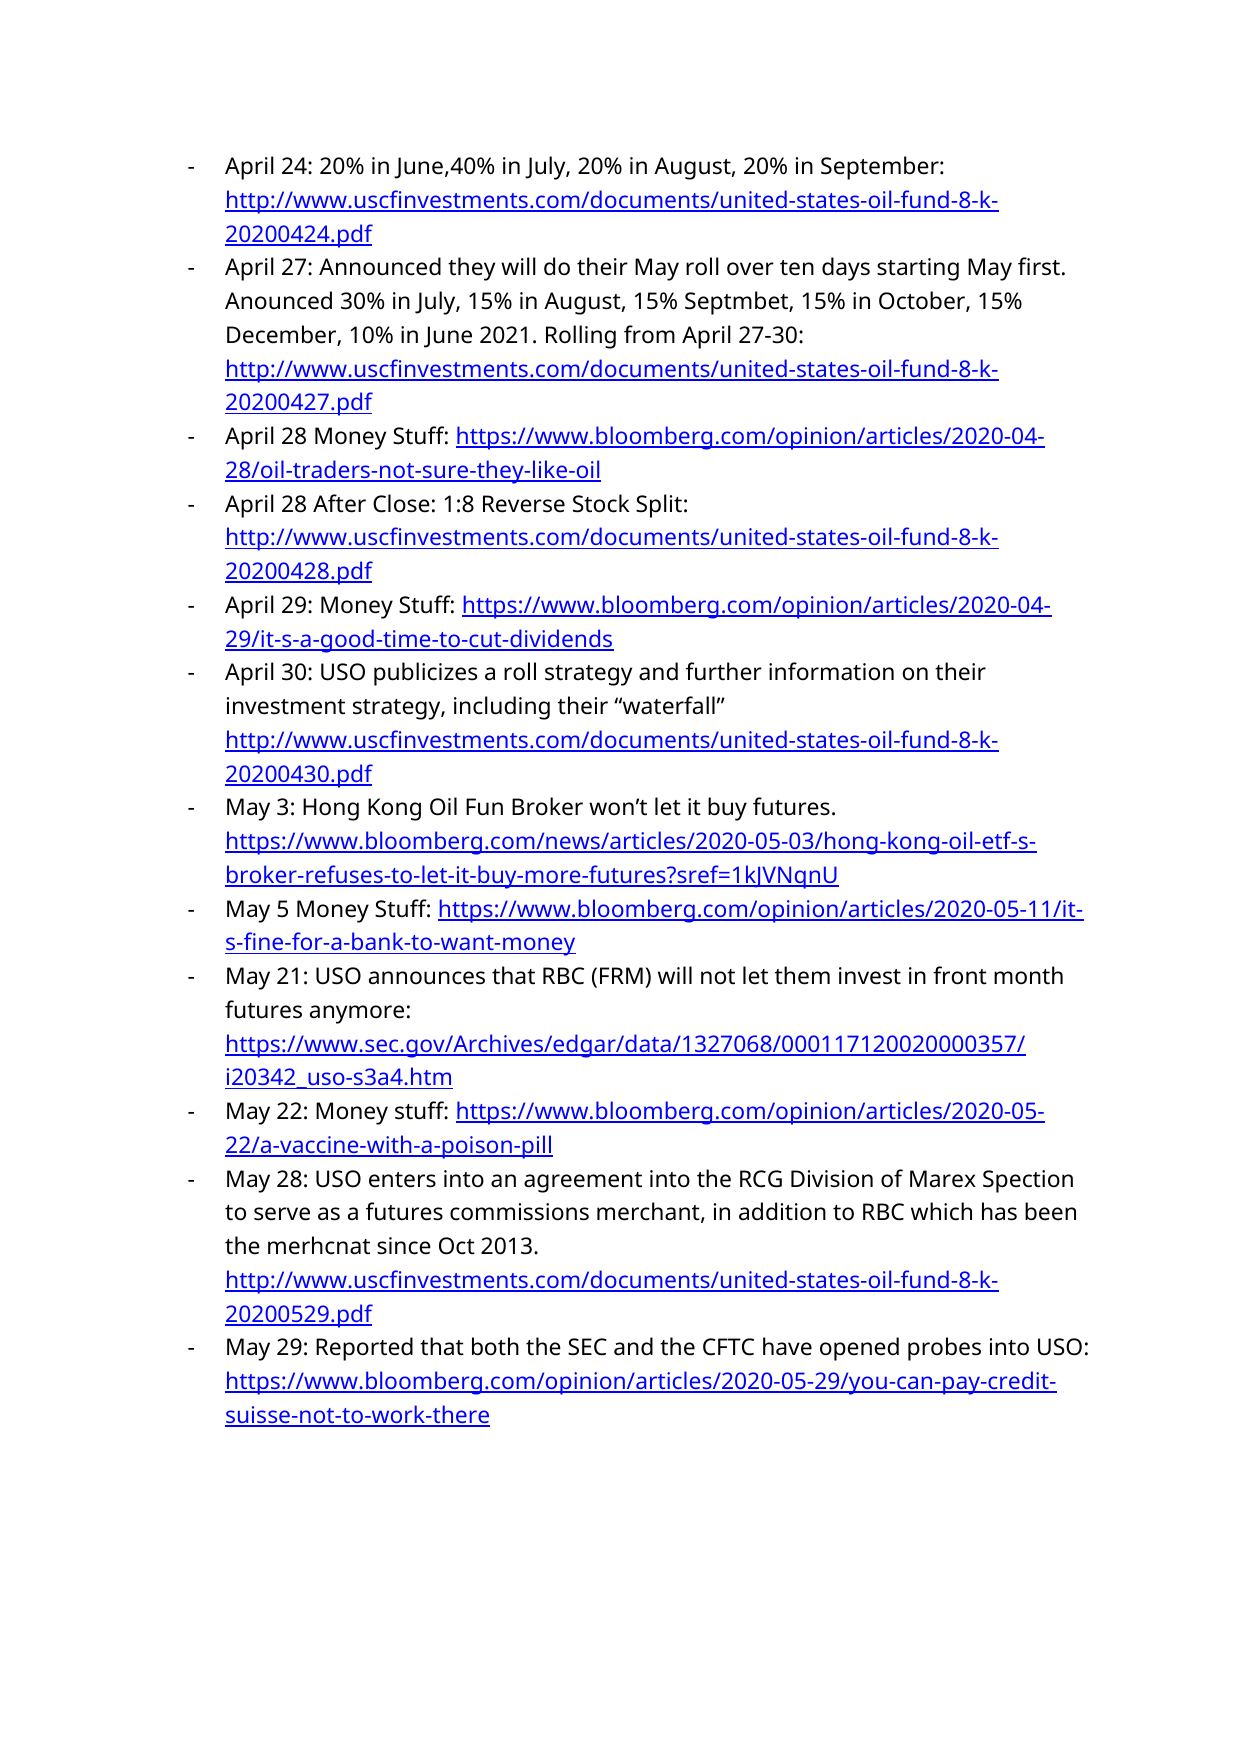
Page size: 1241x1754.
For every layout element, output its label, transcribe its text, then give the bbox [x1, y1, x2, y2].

list April 27: Announced they will do their May roll over ten days starting May first. Anounced 30% in July, 15% in August, 15% Septmbet, 15% in October, 15% December, 10% in June 2021. Rolling from April 27-30: http://www.uscfinvestments.com/documents/united-states-oil-fund-8-k-20200427.pdf [187, 251, 1090, 417]
list May 5 Money Stuff: https://www.bloomberg.com/opinion/articles/2020-05-11/it-s-fine-for-a-bank-to-want-money [187, 892, 1090, 957]
list May 28: USO enters into an agreement into the RCG Division of Marex Spection to serve as a futures commissions merchant, in addition to RBC which has been the merhcnat since Oct 2013. http://www.uscfinvestments.com/documents/united-states-oil-fund-8-k-20200529.pdf [187, 1162, 1090, 1329]
list April 29: Money Stuff: https://www.bloomberg.com/opinion/articles/2020-04-29/it-s-a-good-time-to-cut-dividends [187, 589, 1090, 654]
list May 21: USO announces that RBC (FRM) will not let them invest in front month futures anymore: https://www.sec.gov/Archives/edgar/data/1327068/000117120020000357/i20342_uso-s3a4.htm [187, 960, 1090, 1092]
list May 3: Hong Kong Oil Fun Broker won’t let it buy futures. https://www.bloomberg.com/news/articles/2020-05-03/hong-kong-oil-etf-s-broker-refuses-to-let-it-buy-more-futures?sref=1kJVNqnU [187, 791, 1090, 890]
list April 28 After Close: 1:8 Reverse Stock Split: http://www.uscfinvestments.com/documents/united-states-oil-fund-8-k-20200428.pdf [187, 487, 1090, 586]
list May 29: Reported that both the SEC and the CFTC have opened probes into USO: https://www.bloomberg.com/opinion/articles/2020-05-29/you-can-pay-credit-suisse-not-to-work-there [187, 1331, 1090, 1430]
list April 24: 20% in June,40% in July, 20% in August, 20% in September: http://www.uscfinvestments.com/documents/united-states-oil-fund-8-k-20200424.pdf [187, 150, 1090, 249]
list April 30: USO publicizes a roll strategy and further information on their investment strategy, including their “waterfall” http://www.uscfinvestments.com/documents/united-states-oil-fund-8-k-20200430.pdf [187, 656, 1090, 789]
list May 22: Money stuff: https://www.bloomberg.com/opinion/articles/2020-05-22/a-vaccine-with-a-poison-pill [187, 1095, 1090, 1160]
list April 28 Money Stuff: https://www.bloomberg.com/opinion/articles/2020-04-28/oil-traders-not-sure-they-like-oil [187, 420, 1090, 485]
